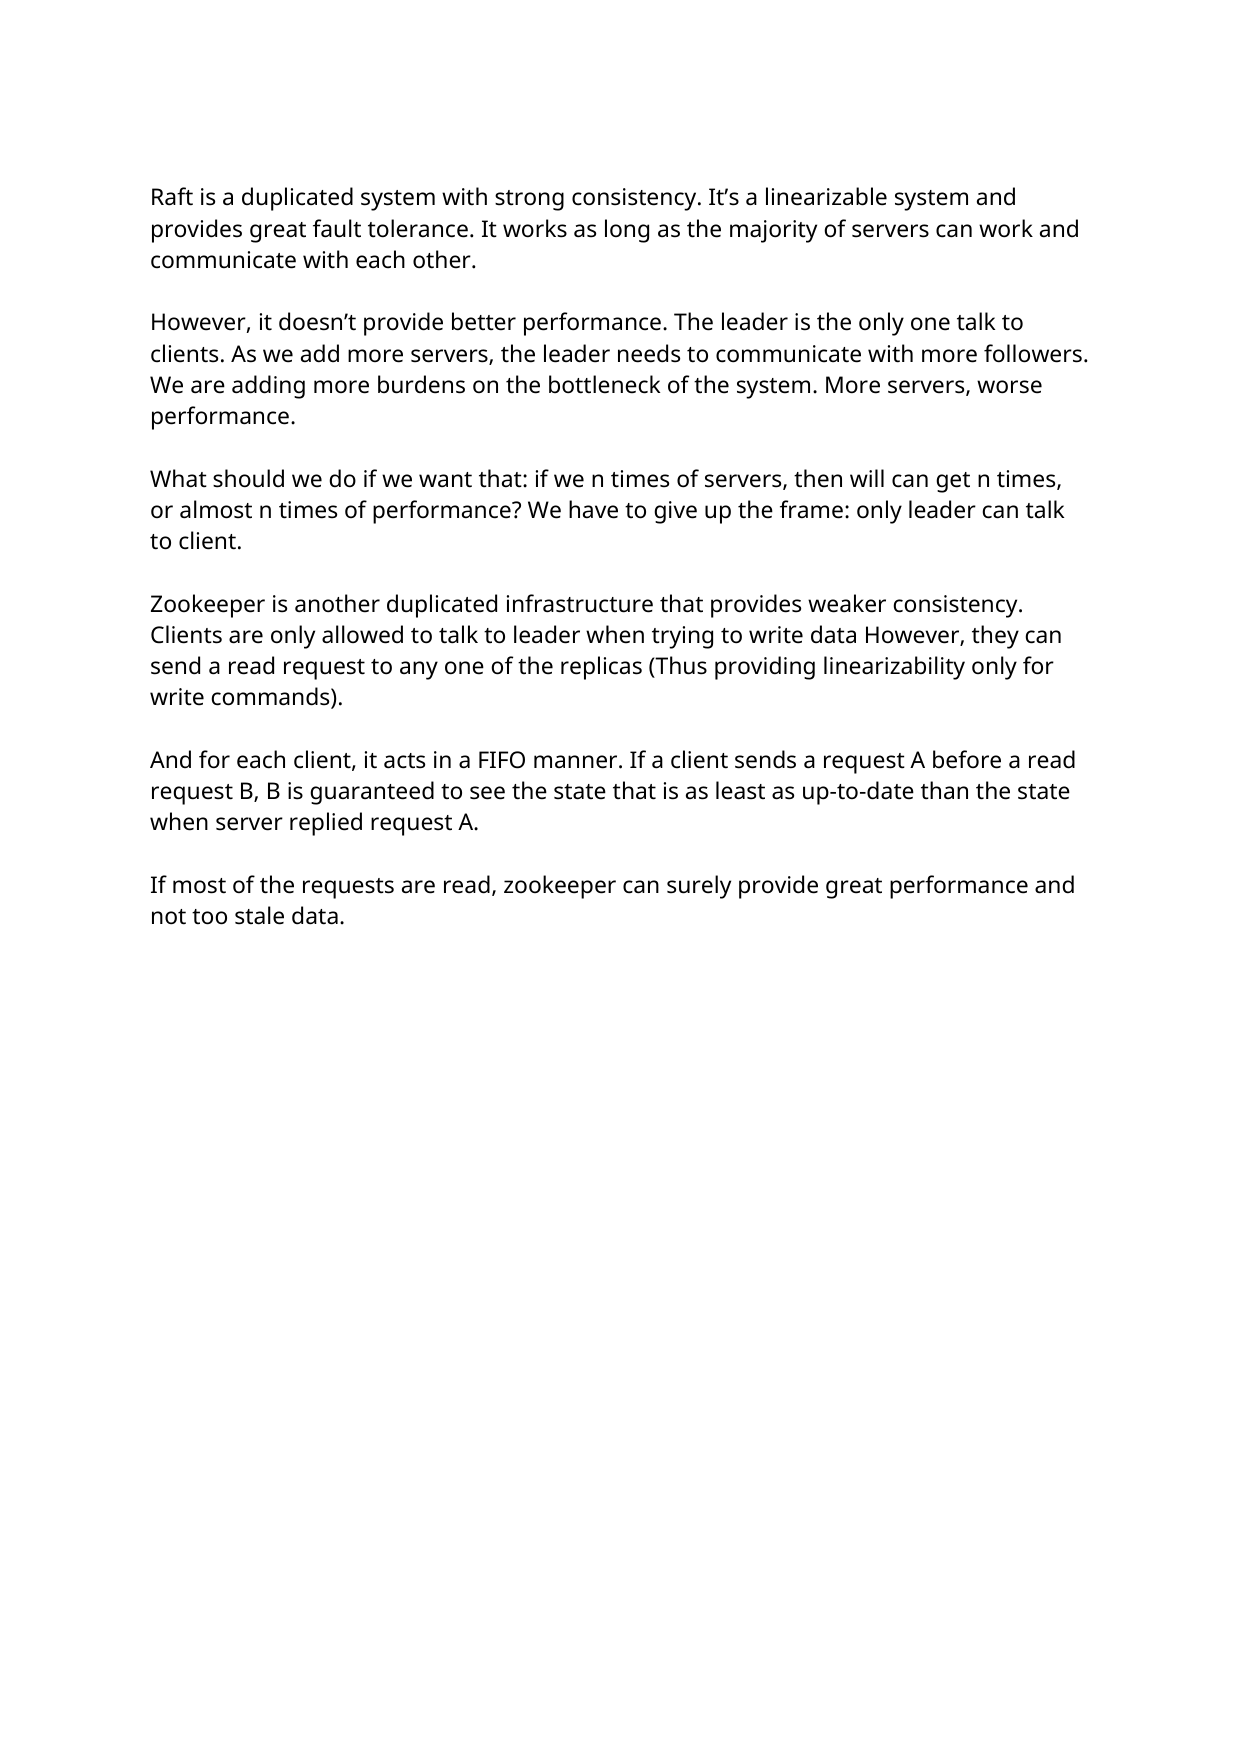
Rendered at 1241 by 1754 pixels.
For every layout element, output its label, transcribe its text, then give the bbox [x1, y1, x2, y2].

text However, it doesn’t provide better performance. The leader is the only one talk to clients. As we add more servers, the leader needs to communicate with more followers. We are adding more burdens on the bottleneck of the system. More servers, worse performance. [150, 306, 1090, 431]
text Zookeeper is another duplicated infrastructure that provides weaker consistency. Clients are only allowed to talk to leader when trying to write data However, they can send a read request to any one of the replicas (Thus providing linearizability only for write commands). [150, 587, 1090, 712]
text What should we do if we want that: if we n times of servers, then will can get n times, or almost n times of performance? We have to give up the frame: only leader can talk to client. [150, 462, 1090, 556]
text And for each client, it acts in a FIFO manner. If a client sends a request A before a read request B, B is guaranteed to see the state that is as least as up-to-date than the state when server replied request A. [150, 744, 1090, 837]
text If most of the requests are read, zookeeper can surely provide great performance and not too stale data. [150, 869, 1090, 931]
text Raft is a duplicated system with strong consistency. It’s a linearizable system and provides great fault tolerance. It works as long as the majority of servers can work and communicate with each other. [150, 181, 1090, 275]
